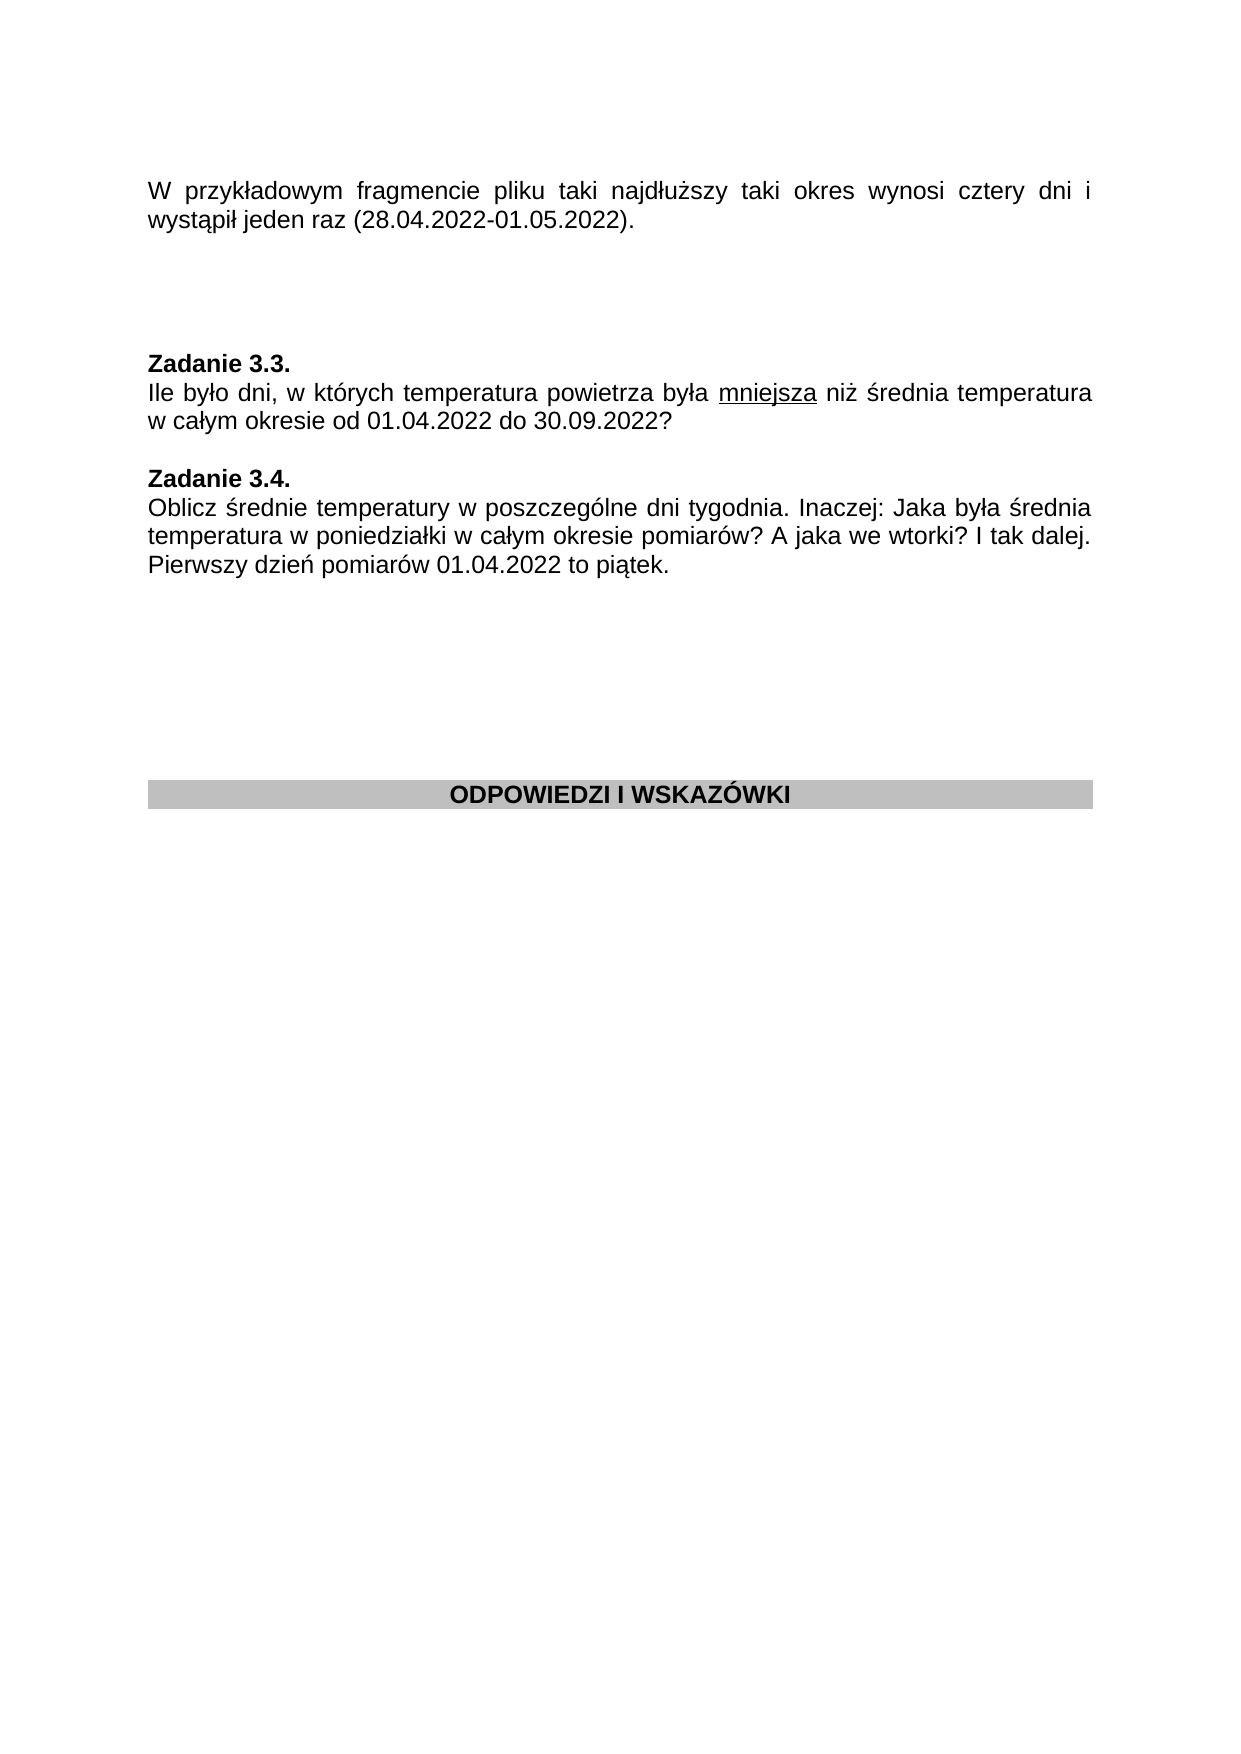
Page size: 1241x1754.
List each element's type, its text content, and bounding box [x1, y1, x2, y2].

text ODPOWIEDZI I WSKAZÓWKI [148, 780, 1093, 809]
text Zadanie 3.4. [148, 464, 1093, 493]
text Oblicz średnie temperatury w poszczególne dni tygodnia. Inaczej: Jaka była średnia temperatura w poniedziałki w całym okresie pomiarów? A jaka we wtorki? I tak dalej. Pierwszy dzień pomiarów 01.04.2022 to piątek. [148, 493, 1093, 579]
text Ile było dni, w których temperatura powietrza była mniejsza niż średnia temperatura w całym okresie od 01.04.2022 do 30.09.2022? [148, 378, 1093, 435]
text Zadanie 3.3. [148, 349, 1093, 378]
text W przykładowym fragmencie pliku taki najdłuższy taki okres wynosi cztery dni i wystąpił jeden raz (28.04.2022-01.05.2022). [148, 176, 1093, 234]
